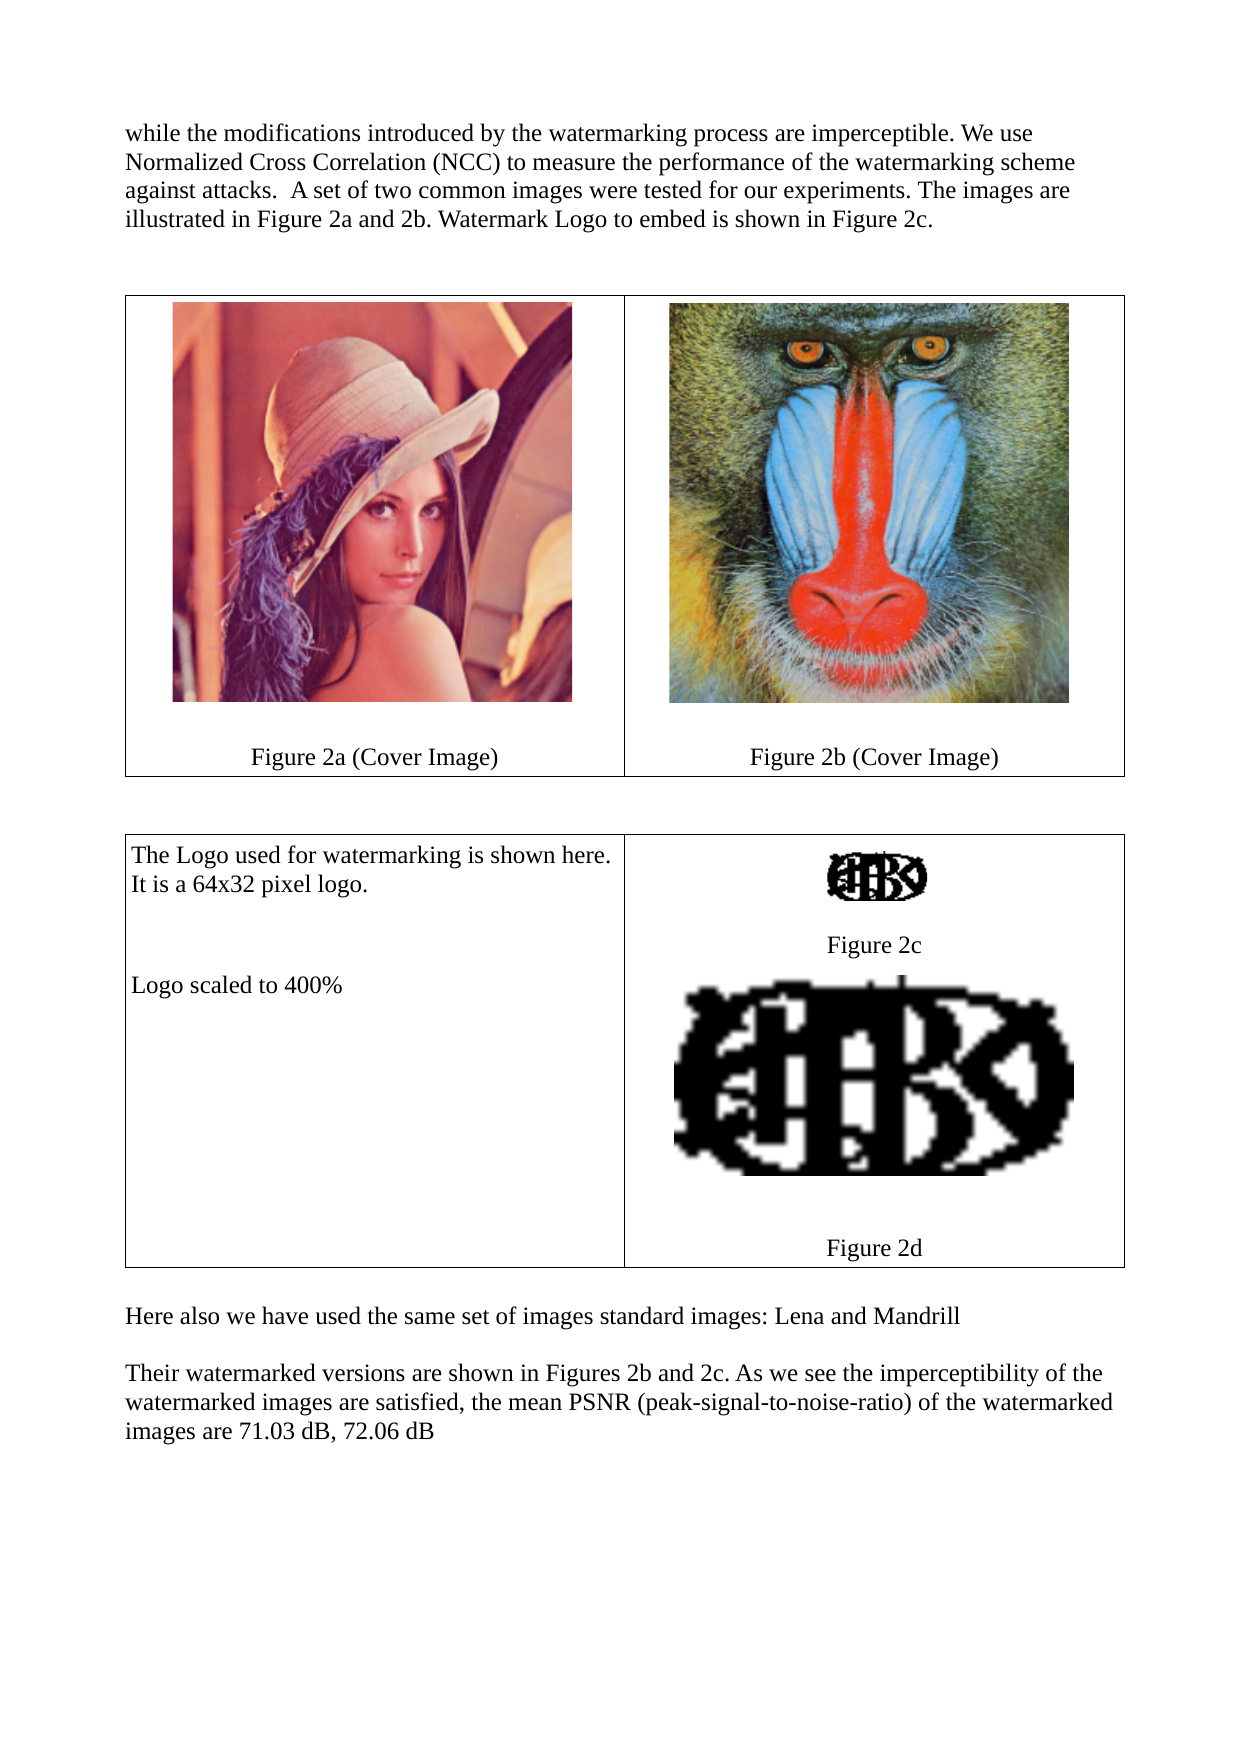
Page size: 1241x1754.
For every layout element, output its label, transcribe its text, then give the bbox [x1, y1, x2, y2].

table_header Figure 2c [625, 835, 1124, 964]
text Their watermarked versions are shown in Figures 2b and 2c. As we see the imperceptibility of the watermarked images are satisfied, the mean PSNR (peak-signal-to-noise-ratio) of the watermarked images are 71.03 dB, 72.06 dB [125, 1358, 1123, 1445]
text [125, 118, 1123, 233]
table_header [625, 296, 1124, 736]
picture [827, 851, 928, 901]
table_header [126, 296, 624, 736]
table_header The Logo used for watermarking is shown here. It is a 64x32 pixel logo. [126, 835, 624, 964]
picture [669, 303, 1069, 703]
table_cell Logo scaled to 400% [126, 964, 624, 1267]
picture [172, 302, 573, 702]
picture [674, 975, 1074, 1176]
table_cell Figure 2d [625, 964, 1124, 1267]
table_cell Figure 2a (Cover Image) [126, 736, 624, 776]
table_cell Figure 2b (Cover Image) [625, 736, 1124, 776]
text Here also we have used the same set of images standard images: Lena and Mandrill [125, 1301, 1123, 1330]
